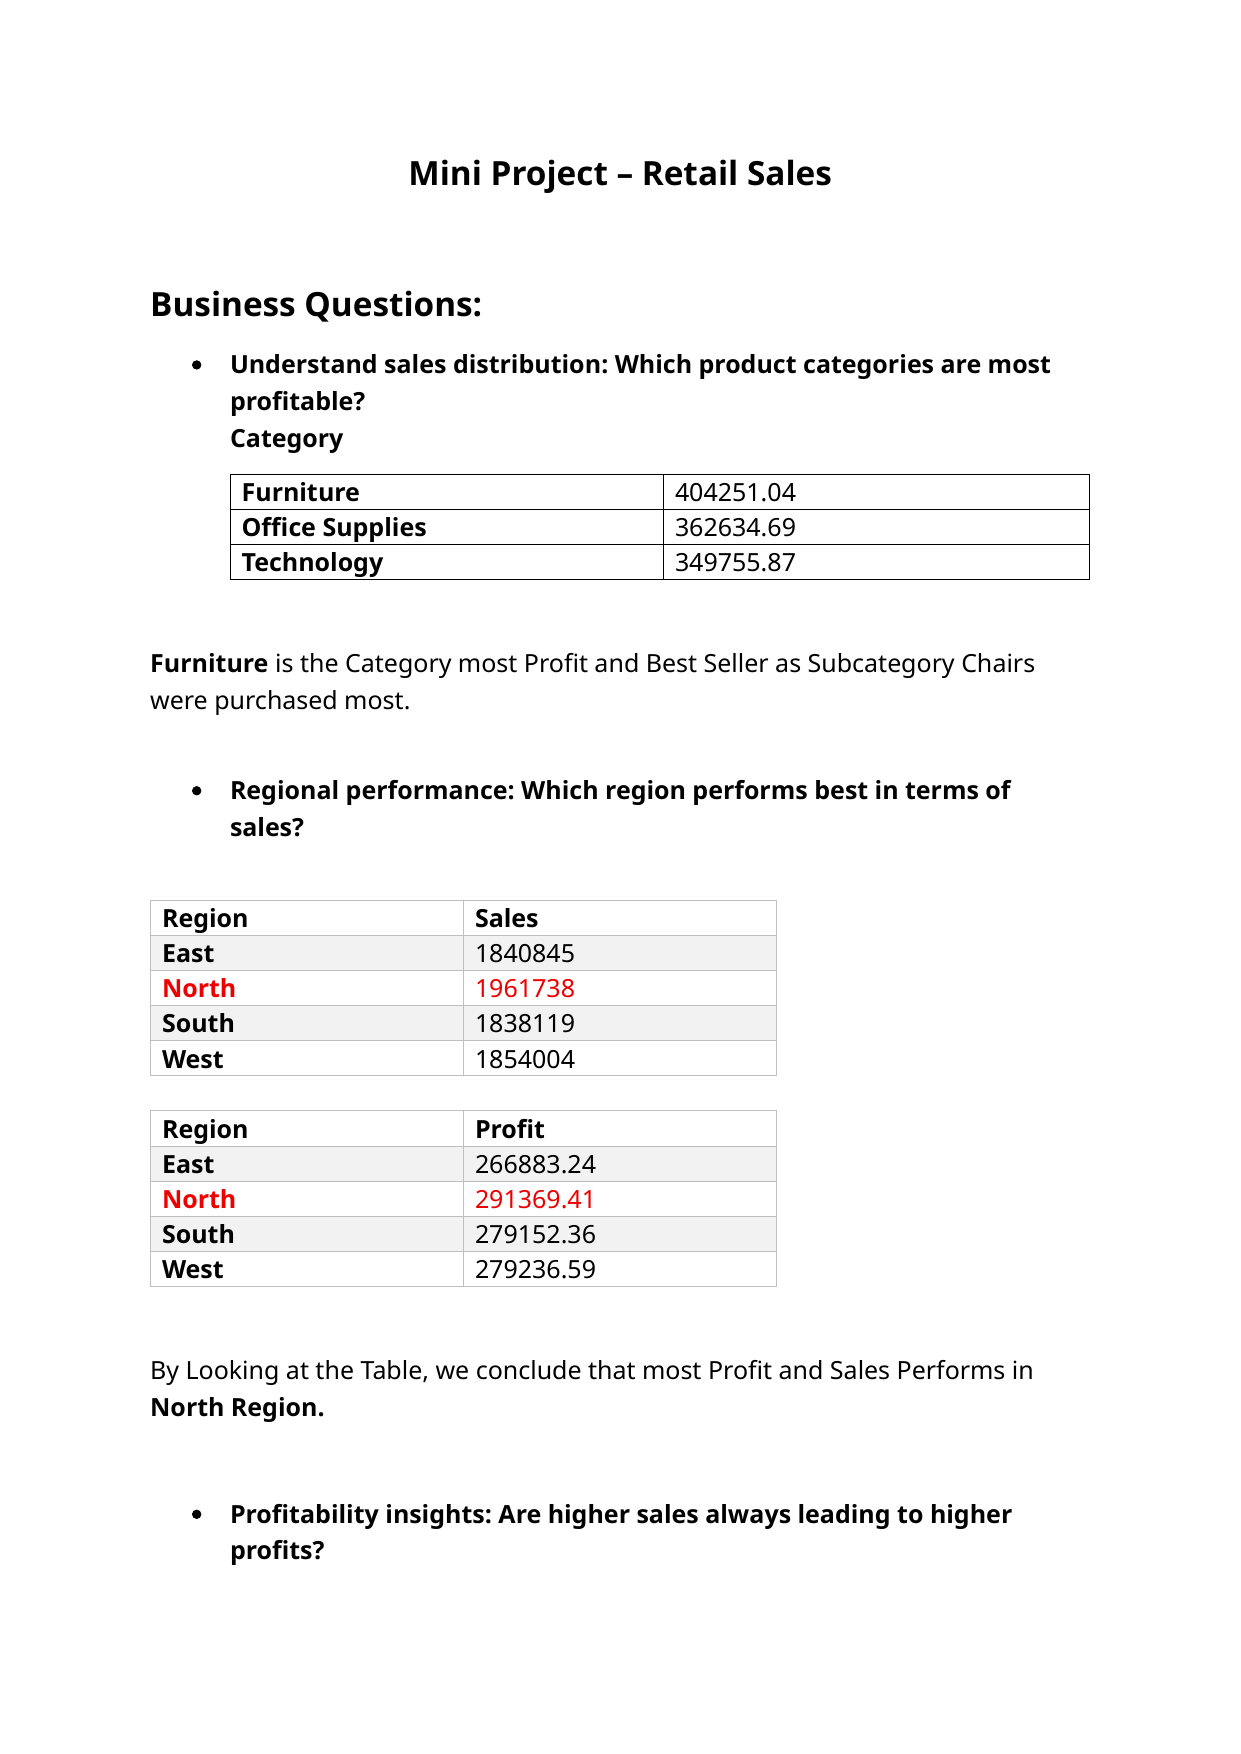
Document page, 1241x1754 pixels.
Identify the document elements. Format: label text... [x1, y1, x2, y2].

table_cell 279152.36 [464, 1217, 776, 1251]
text Business Questions: [150, 281, 1090, 327]
table_cell South [151, 1217, 463, 1251]
table_cell Technology [231, 545, 663, 579]
table_header Region [151, 901, 463, 935]
list Category [230, 420, 1090, 454]
table_cell Office Supplies [231, 510, 663, 544]
table_cell 349755.87 [664, 545, 1089, 579]
text Mini Project – Retail Sales [150, 150, 1090, 195]
table_cell 279236.59 [464, 1252, 776, 1286]
table_header Sales [464, 901, 776, 935]
list Profitability insights: Are higher sales always leading to higher profits? [192, 1496, 1090, 1567]
list Understand sales distribution: Which product categories are most profitable? [192, 347, 1090, 418]
table_cell 291369.41 [464, 1182, 776, 1216]
table_cell South [151, 1006, 463, 1040]
table_cell West [151, 1041, 463, 1075]
table_cell 1840845 [464, 936, 776, 970]
table_cell 1838119 [464, 1006, 776, 1040]
table_header Region [151, 1111, 463, 1146]
text By Looking at the Table, we conclude that most Profit and Sales Performs in North Region. [150, 1353, 1090, 1423]
table_header 404251.04 [664, 475, 1089, 509]
table_cell North [151, 971, 463, 1005]
table_cell North [151, 1182, 463, 1216]
table_cell 1961738 [464, 971, 776, 1005]
table_cell West [151, 1252, 463, 1286]
list Regional performance: Which region performs best in terms of sales? [192, 773, 1090, 844]
table_cell East [151, 936, 463, 970]
table_cell 362634.69 [664, 510, 1089, 544]
table_cell 1854004 [464, 1041, 776, 1075]
table_header Profit [464, 1111, 776, 1146]
table_cell 266883.24 [464, 1147, 776, 1181]
table_cell East [151, 1147, 463, 1181]
text Furniture is the Category most Profit and Best Seller as Subcategory Chairs were purchased most. [150, 646, 1090, 717]
table_header Furniture [231, 475, 663, 509]
